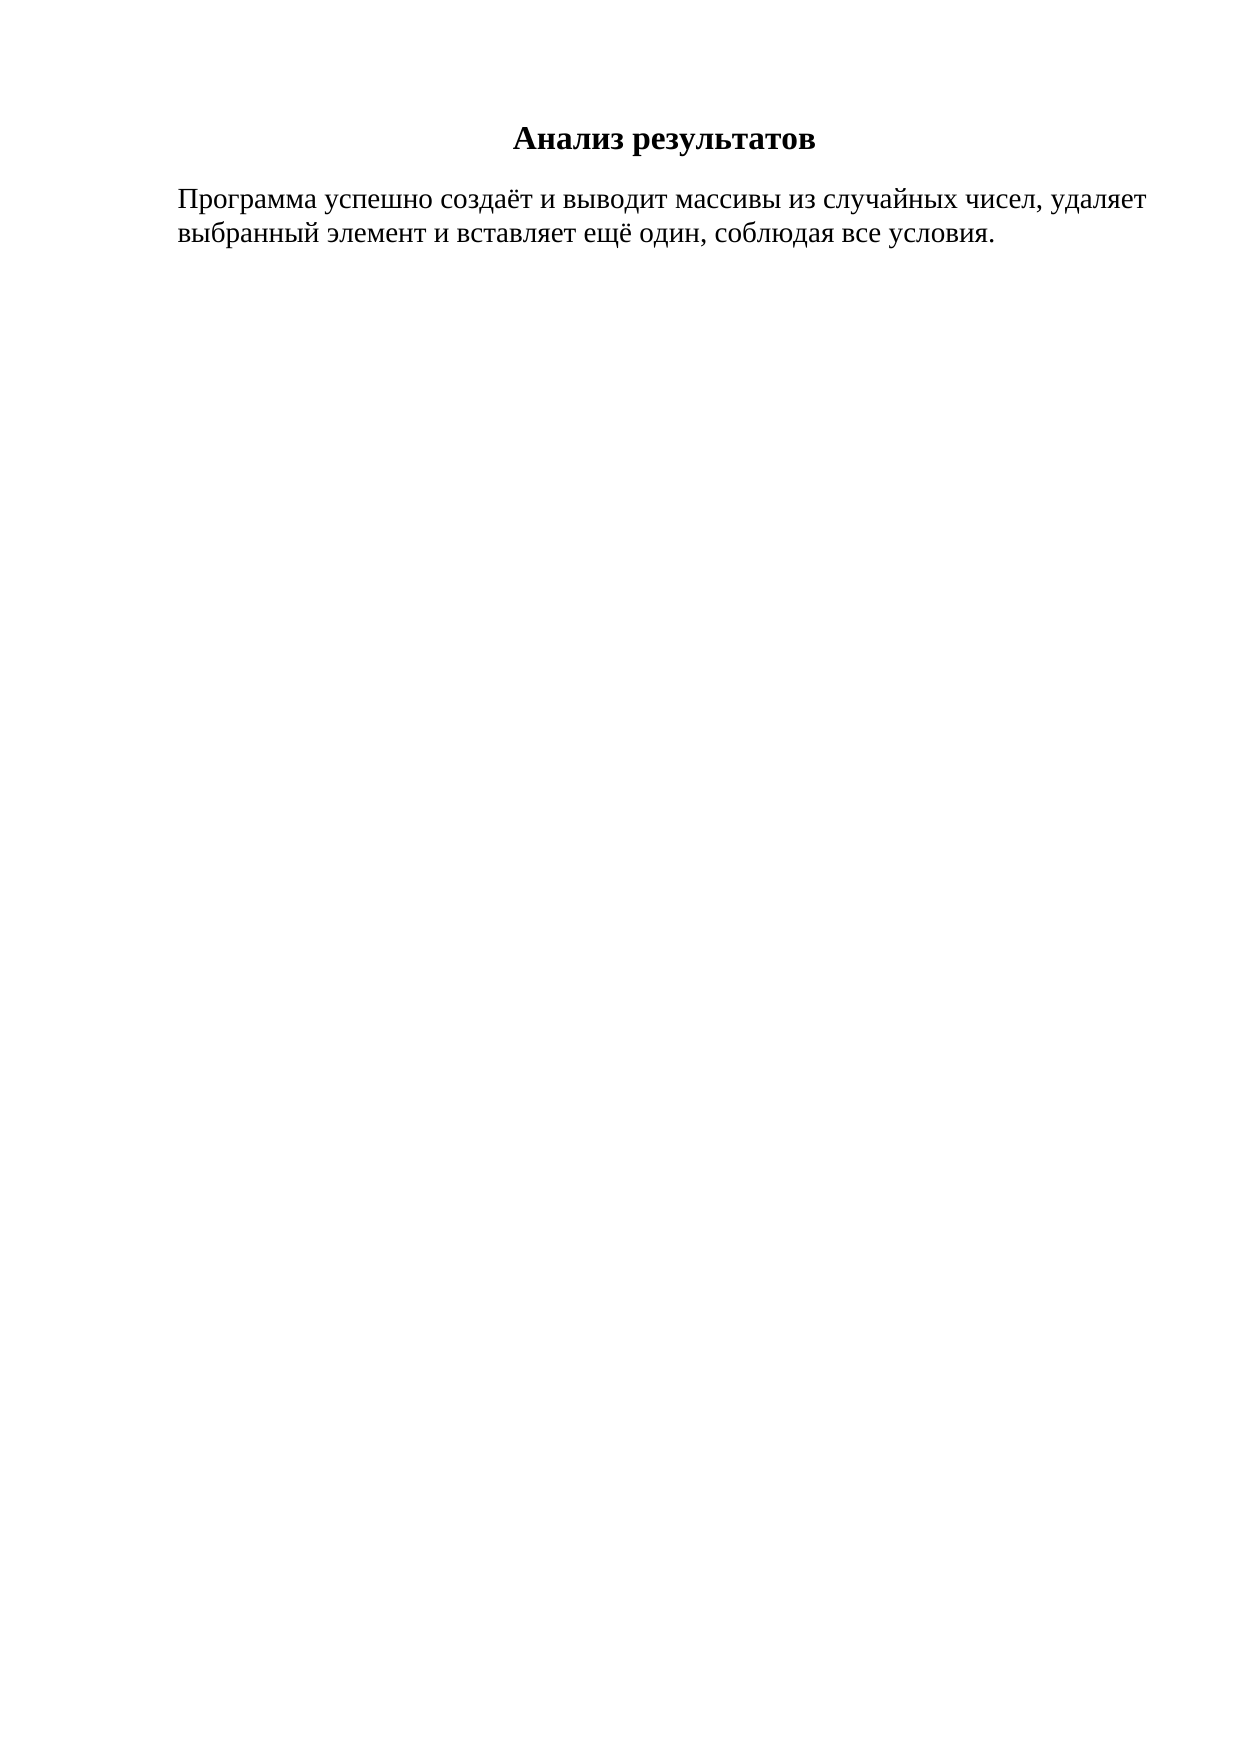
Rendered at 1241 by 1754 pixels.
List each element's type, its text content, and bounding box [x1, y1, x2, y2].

text Программа успешно создаёт и выводит массивы из случайных чисел, удаляет выбранный элемент и вставляет ещё один, соблюдая все условия. [177, 181, 1152, 248]
text Анализ результатов [177, 118, 1152, 156]
